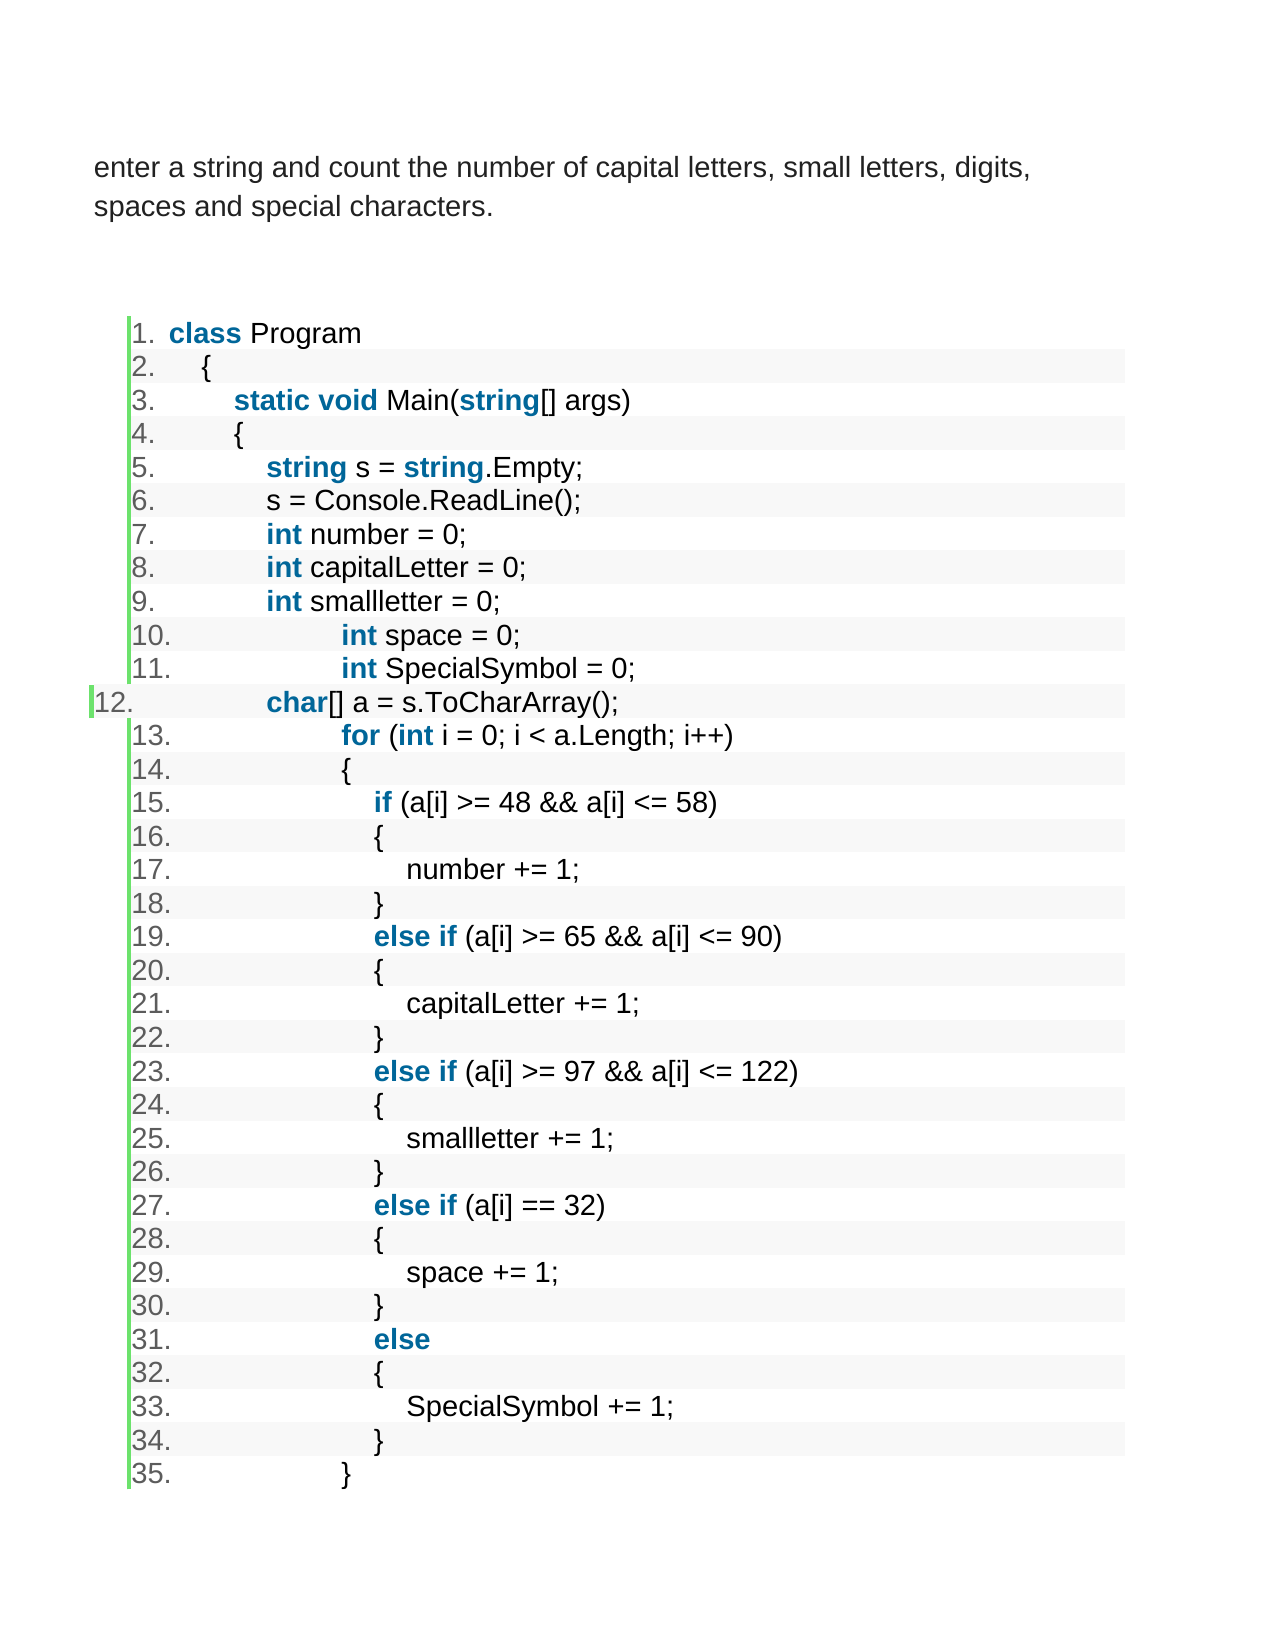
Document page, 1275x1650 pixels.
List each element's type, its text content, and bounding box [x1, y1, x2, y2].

list } [131, 1020, 1125, 1053]
list { [131, 349, 1125, 383]
list capitalLetter += 1; [131, 986, 1125, 1020]
list int number = 0; [131, 517, 1125, 550]
list { [131, 1087, 1125, 1121]
list SpecialSymbol += 1; [131, 1389, 1125, 1422]
list class Program [131, 316, 1125, 349]
list } [131, 1288, 1125, 1322]
list { [131, 1221, 1125, 1255]
text enter a string and count the number of capital letters, small letters, digits, spaces and special characters. [94, 150, 1125, 222]
list number += 1; [131, 852, 1125, 886]
list { [131, 819, 1125, 852]
list else if (a[i] >= 97 && a[i] <= 122) [131, 1053, 1125, 1087]
list } [131, 1154, 1125, 1188]
list } [131, 1456, 1125, 1489]
list int capitalLetter = 0; [131, 550, 1125, 584]
list { [131, 953, 1125, 986]
list { [131, 752, 1125, 785]
list { [131, 416, 1125, 450]
list for (int i = 0; i < a.Length; i++) [131, 718, 1125, 752]
list int smallletter = 0; [131, 584, 1125, 617]
list if (a[i] >= 48 && a[i] <= 58) [131, 785, 1125, 819]
list int space = 0; [131, 617, 1125, 651]
list smallletter += 1; [131, 1121, 1125, 1154]
list else [131, 1322, 1125, 1355]
list char[] a = s.ToCharArray(); [94, 684, 1125, 718]
list s = Console.ReadLine(); [131, 483, 1125, 517]
list } [131, 886, 1125, 919]
list space += 1; [131, 1255, 1125, 1288]
list string s = string.Empty; [131, 450, 1125, 483]
list static void Main(string[] args) [131, 383, 1125, 416]
list else if (a[i] >= 65 && a[i] <= 90) [131, 919, 1125, 953]
list else if (a[i] == 32) [131, 1188, 1125, 1221]
list { [131, 1355, 1125, 1389]
list int SpecialSymbol = 0; [131, 651, 1125, 684]
list } [131, 1422, 1125, 1456]
